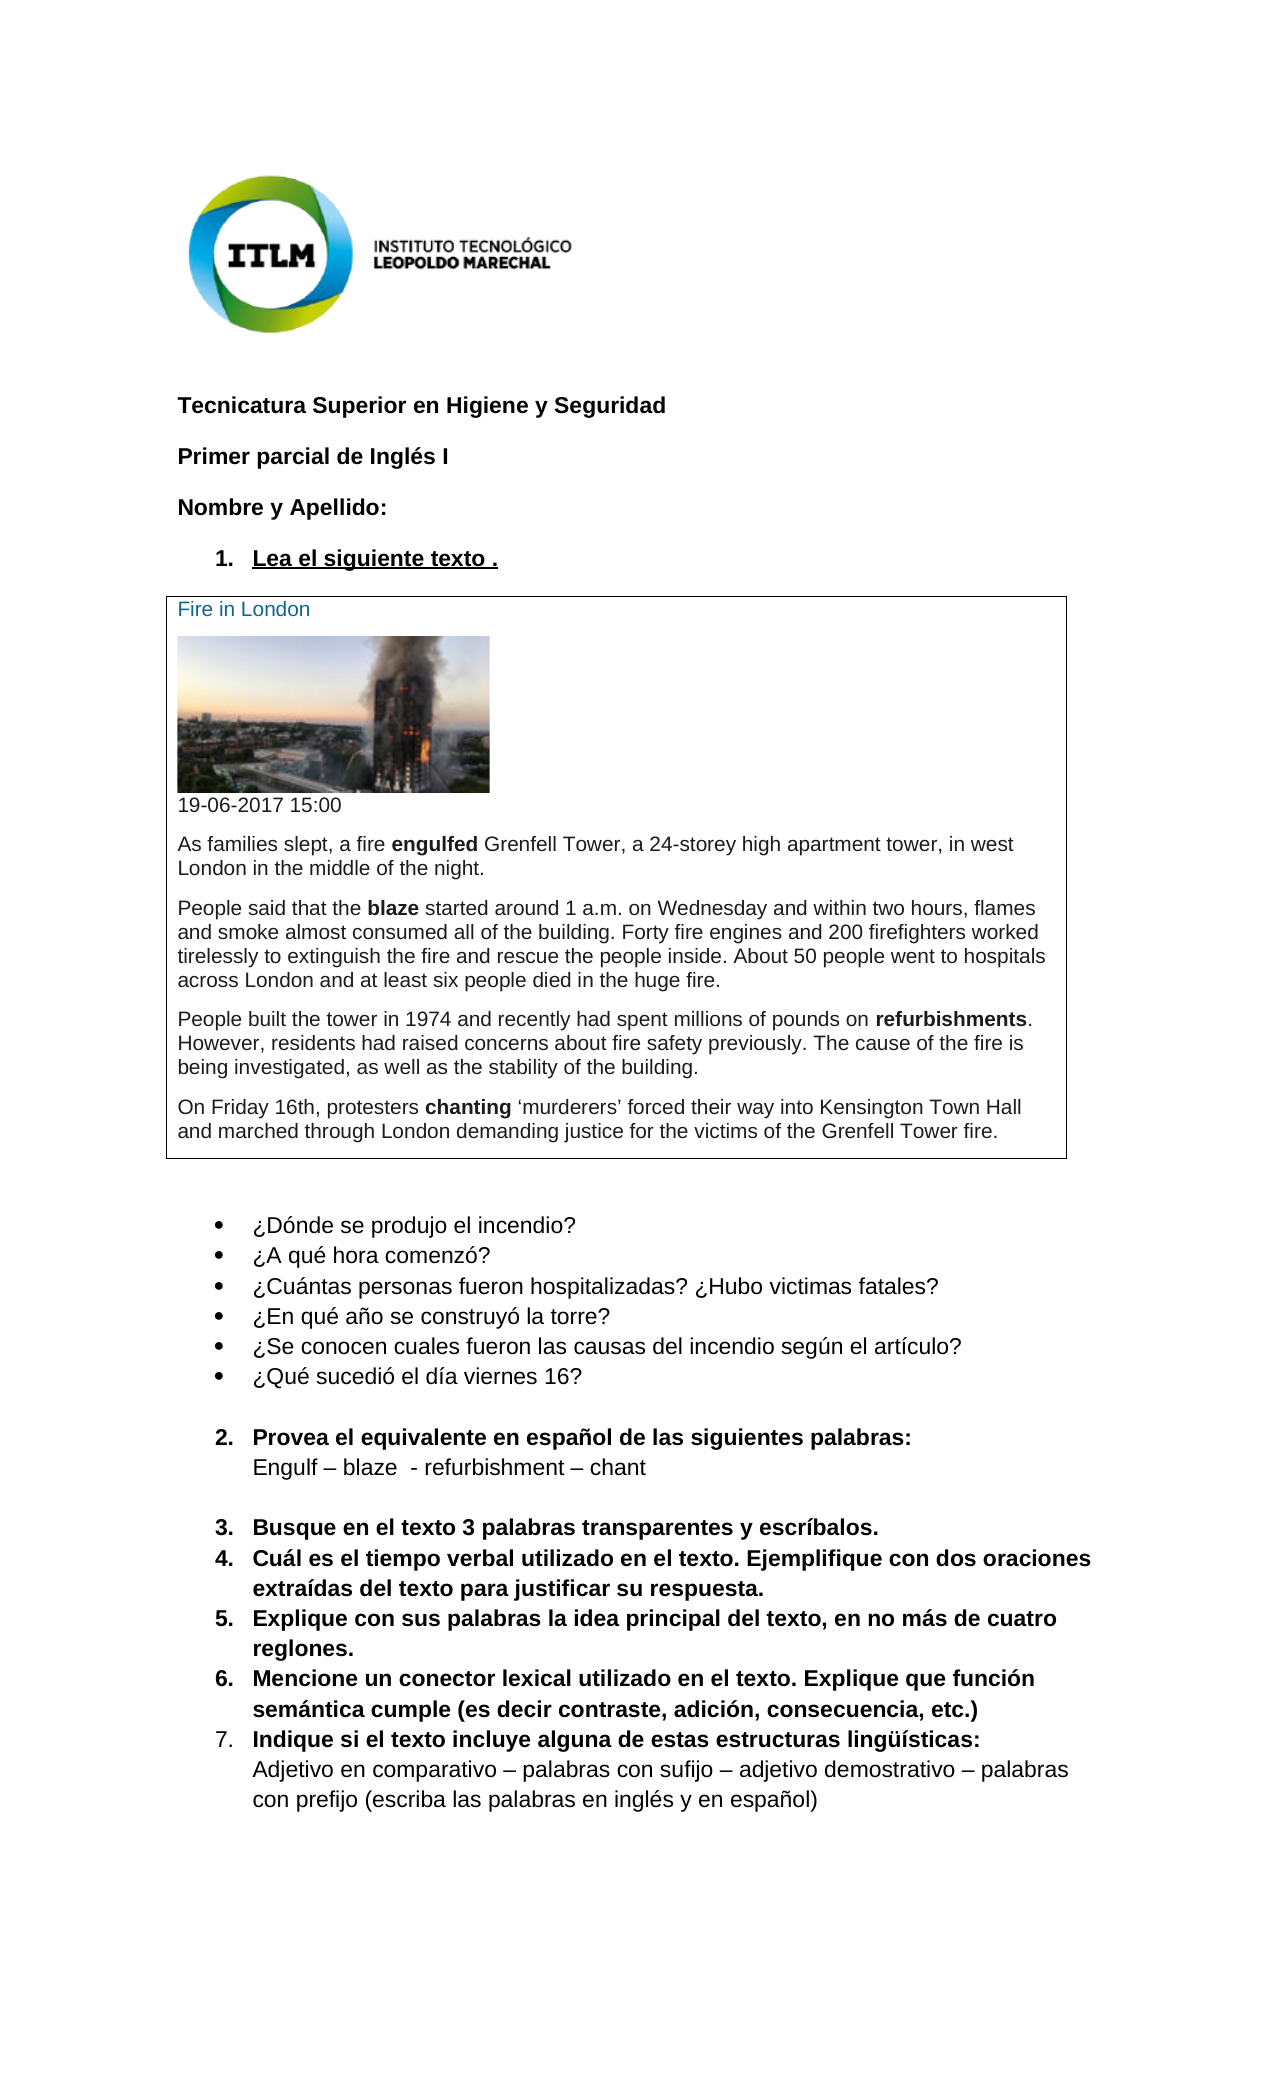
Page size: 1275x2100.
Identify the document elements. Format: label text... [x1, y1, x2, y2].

picture [177, 147, 631, 367]
list ¿En qué año se construyó la torre? [215, 1303, 1098, 1329]
list Adjetivo en comparativo – palabras con sufijo – adjetivo demostrativo – palabras con prefijo (escriba las palabras en inglés y en español) [252, 1756, 1098, 1813]
list Lea el siguiente texto . [215, 545, 1098, 571]
list ¿Cuántas personas fueron hospitalizadas? ¿Hubo victimas fatales? [215, 1273, 1098, 1299]
picture [177, 636, 490, 793]
list Mencione un conector lexical utilizado en el texto. Explique que función semántica cumple (es decir contraste, adición, consecuencia, etc.) [215, 1665, 1098, 1722]
list Engulf – blaze - refurbishment – chant [252, 1454, 1098, 1480]
list ¿A qué hora comenzó? [215, 1242, 1098, 1269]
list ¿Qué sucedió el día viernes 16? [215, 1363, 1098, 1390]
text Primer parcial de Inglés I [177, 443, 1098, 469]
list Indique si el texto incluye alguna de estas estructuras lingüísticas: [215, 1726, 1098, 1752]
table_header Fire in London 19-06-2017 15:00 As families slept, a fire engulfed Grenfell Tower, a 24-storey high apartment tower, in west London in the middle of the night. People said that the blaze started around 1 a.m. on Wednesday and within two hours, flames and smoke almost consumed all of the building. Forty fire engines and 200 firefighters worked tirelessly to extinguish the fire and rescue the people inside. About 50 people went to hospitals across London and at least six people died in the huge fire. People built the tower in 1974 and recently had spent millions of pounds on refurbishments. However, residents had raised concerns about fire safety previously. The cause of the fire is being investigated, as well as the stability of the building. On Friday 16th, protesters chanting ‘murderers’ forced their way into Kensington Town Hall and marched through London demanding justice for the victims of the Grenfell Tower fire. [167, 597, 1066, 1158]
list ¿Dónde se produjo el incendio? [215, 1212, 1098, 1239]
list Cuál es el tiempo verbal utilizado en el texto. Ejemplifique con dos oraciones extraídas del texto para justificar su respuesta. [215, 1544, 1098, 1601]
text Tecnicatura Superior en Higiene y Seguridad [177, 392, 1098, 418]
list Explique con sus palabras la idea principal del texto, en no más de cuatro reglones. [215, 1605, 1098, 1662]
list Busque en el texto 3 palabras transparentes y escríbalos. [215, 1514, 1098, 1541]
text Nombre y Apellido: [177, 494, 1098, 520]
list Provea el equivalente en español de las siguientes palabras: [215, 1424, 1098, 1450]
list ¿Se conocen cuales fueron las causas del incendio según el artículo? [215, 1333, 1098, 1359]
